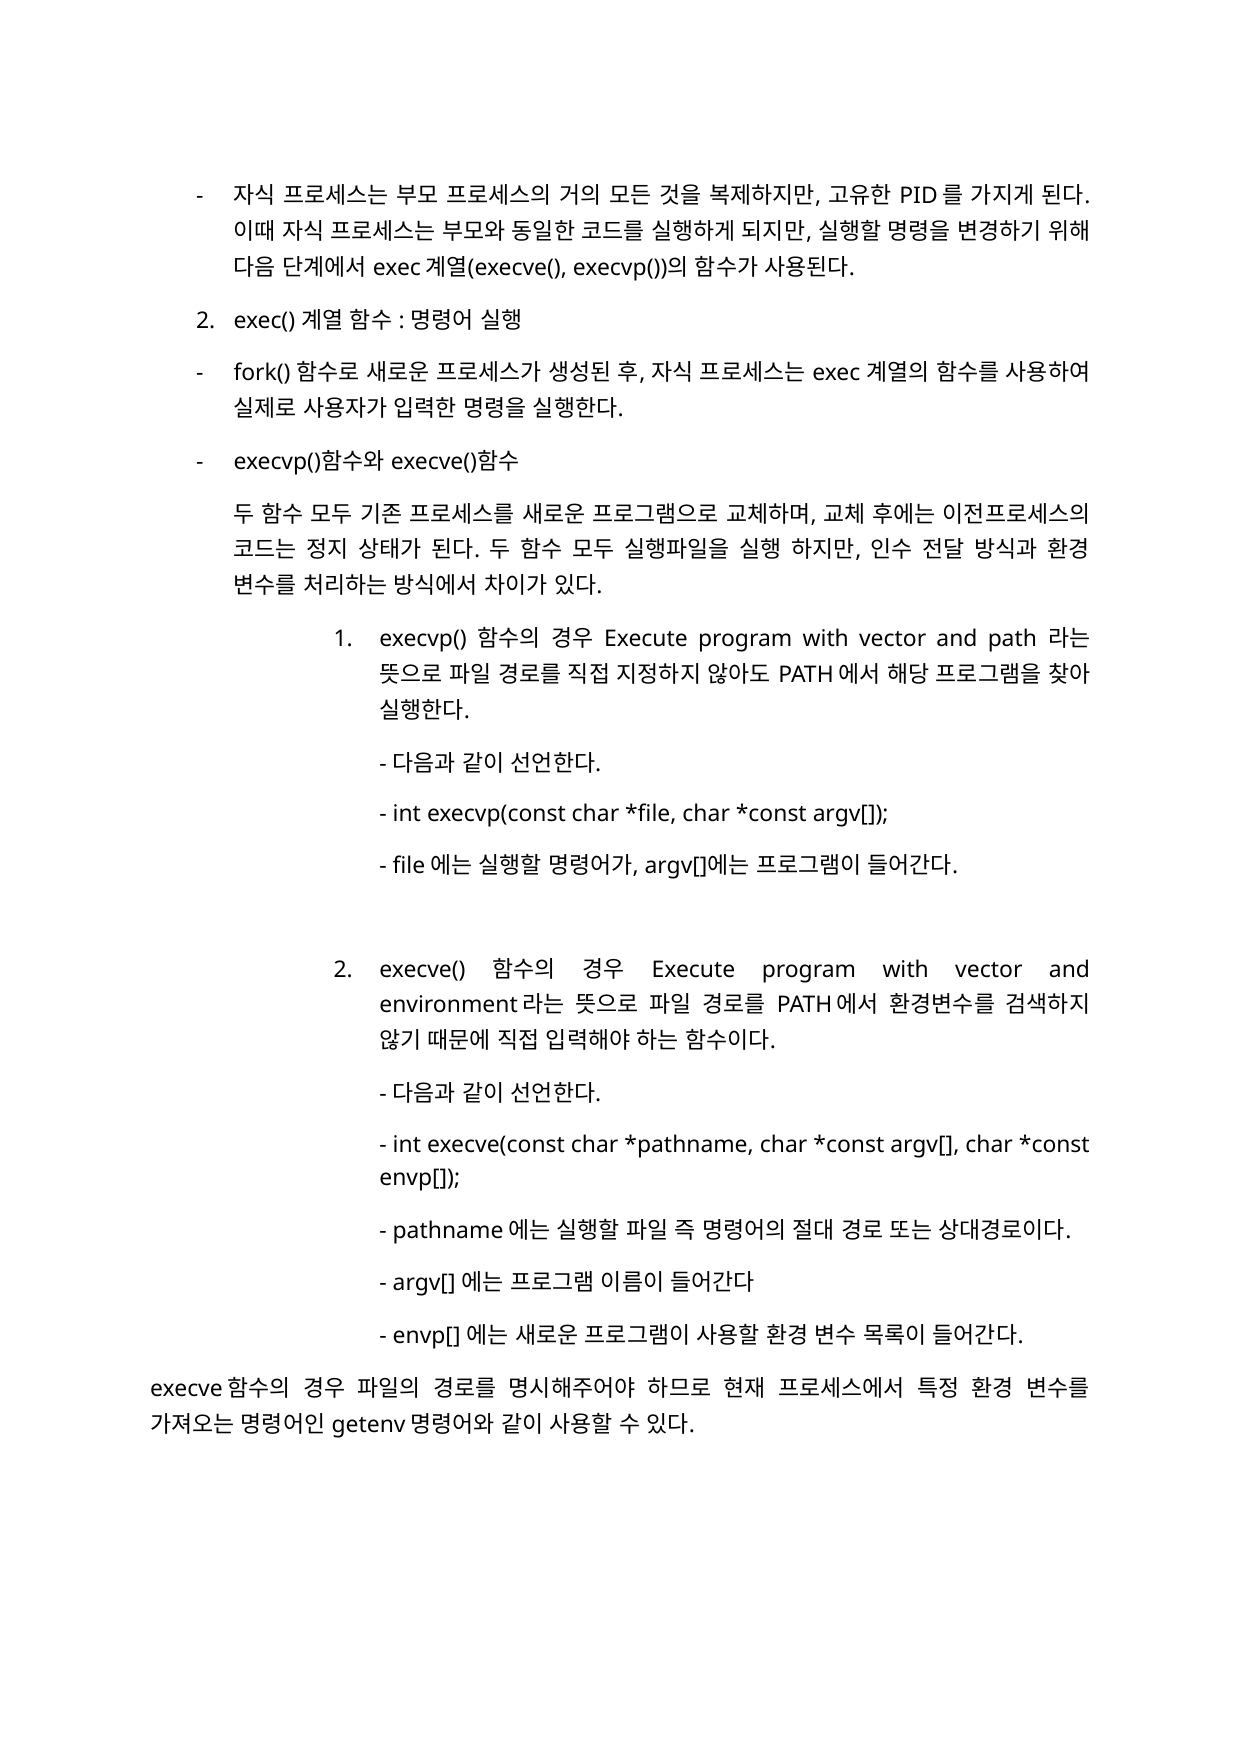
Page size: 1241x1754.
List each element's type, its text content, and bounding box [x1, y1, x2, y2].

list - int execvp(const char *file, char *const argv[]); [379, 797, 1090, 828]
list execvp() 함수의 경우 Execute program with vector and path 라는 뜻으로 파일 경로를 직접 지정하지 않아도 PATH에서 해당 프로그램을 찾아 실행한다. [333, 620, 1090, 725]
list - pathname에는 실행할 파일 즉 명령어의 절대 경로 또는 상대경로이다. [379, 1212, 1090, 1245]
text execve함수의 경우 파일의 경로를 명시해주어야 하므로 현재 프로세스에서 특정 환경 변수를 가져오는 명령어인 getenv명령어와 같이 사용할 수 있다. [150, 1369, 1090, 1439]
list - 다음과 같이 선언한다. [379, 744, 1090, 778]
list - int execve(const char *pathname, char *const argv[], char *const envp[]); [379, 1127, 1090, 1192]
list 자식 프로세스는 부모 프로세스의 거의 모든 것을 복제하지만, 고유한 PID를 가지게 된다. 이때 자식 프로세스는 부모와 동일한 코드를 실행하게 되지만, 실행할 명령을 변경하기 위해 다음 단계에서 exec계열(execve(), execvp())의 함수가 사용된다. [196, 177, 1090, 282]
list execve() 함수의 경우 Execute program with vector and environment라는 뜻으로 파일 경로를 PATH에서 환경변수를 검색하지 않기 때문에 직접 입력해야 하는 함수이다. [333, 950, 1090, 1056]
text 두 함수 모두 기존 프로세스를 새로운 프로그램으로 교체하며, 교체 후에는 이전프로세스의 코드는 정지 상태가 된다. 두 함수 모두 실행파일을 실행 하지만, 인수 전달 방식과 환경 변수를 처리하는 방식에서 차이가 있다. [233, 495, 1090, 601]
list - envp[] 에는 새로운 프로그램이 사용할 환경 변수 목록이 들어간다. [379, 1317, 1090, 1350]
list fork() 함수로 새로운 프로세스가 생성된 후, 자식 프로세스는 exec 계열의 함수를 사용하여 실제로 사용자가 입력한 명령을 실행한다. [196, 354, 1090, 423]
list - 다음과 같이 선언한다. [379, 1075, 1090, 1108]
list exec() 계열 함수 : 명령어 실행 [196, 302, 1090, 335]
list - argv[] 에는 프로그램 이름이 들어간다 [379, 1264, 1090, 1298]
list execvp()함수와 execve()함수 [196, 443, 1090, 476]
list - file에는 실행할 명령어가, argv[]에는 프로그램이 들어간다. [379, 847, 1090, 881]
